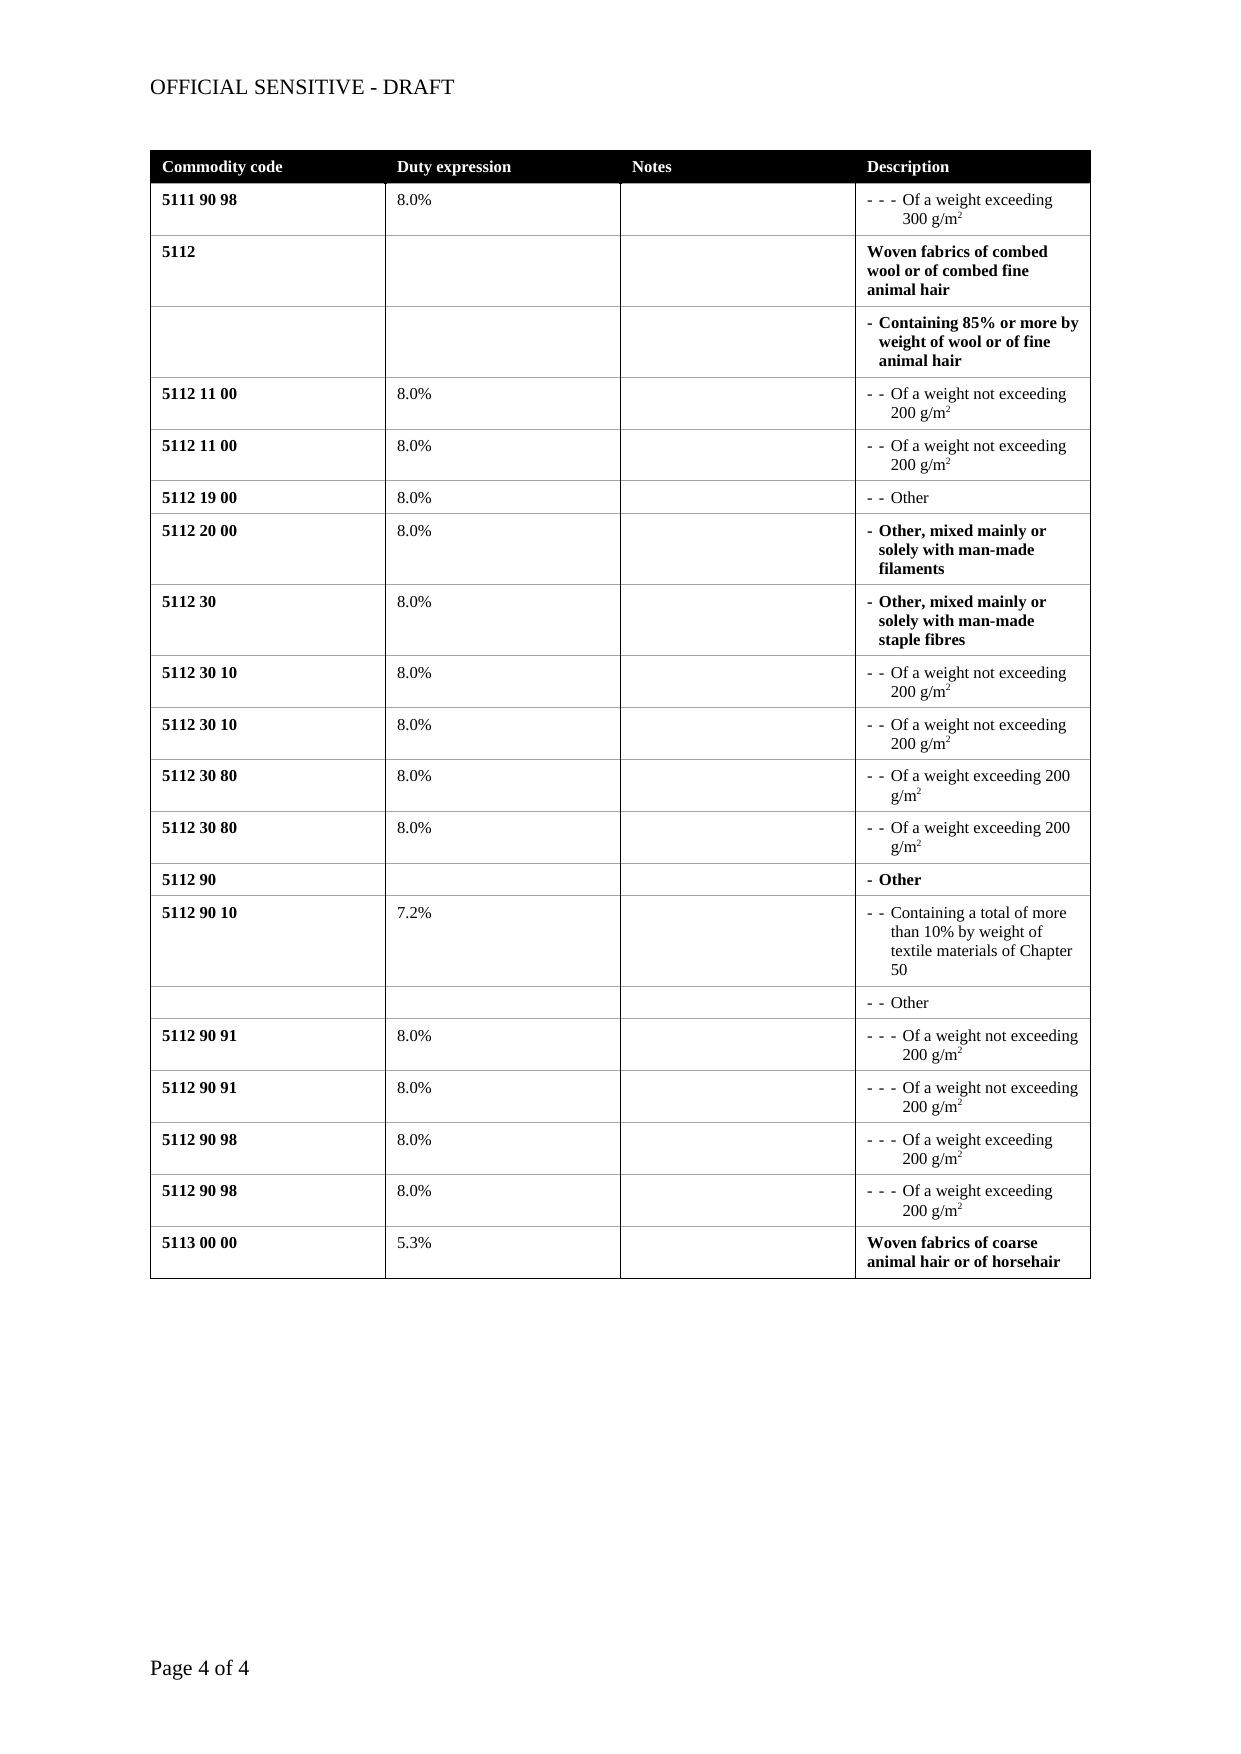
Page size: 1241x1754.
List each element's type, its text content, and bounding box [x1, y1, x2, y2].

table_cell [621, 307, 855, 377]
table_cell [621, 481, 855, 513]
table_cell 8.0% [386, 1123, 620, 1174]
table_cell 5112 11 00 [151, 378, 385, 428]
table_cell - - Containing a total of more than 10% by weight of textile materials of Chapter 50 [856, 896, 1090, 986]
table_cell [621, 1227, 855, 1278]
table_cell Woven fabrics of combed wool or of combed fine animal hair [856, 236, 1090, 306]
table_cell 8.0% [386, 812, 620, 863]
table_cell 5112 30 10 [151, 656, 385, 707]
table_cell [386, 307, 620, 377]
table_cell [621, 585, 855, 655]
table_cell 5112 90 10 [151, 896, 385, 986]
table_cell 8.0% [386, 585, 620, 655]
table_cell - - Of a weight exceeding 200 g/m2 [856, 760, 1090, 811]
table_cell - Other [856, 864, 1090, 895]
table_cell 8.0% [386, 708, 620, 759]
table_cell 5113 00 00 [151, 1227, 385, 1278]
table_cell 5111 90 98 [151, 184, 385, 234]
table_cell [621, 864, 855, 895]
table_cell 5112 90 91 [151, 1019, 385, 1070]
table_cell [621, 896, 855, 986]
table_cell - - - Of a weight not exceeding 200 g/m2 [856, 1071, 1090, 1122]
table_cell - - Of a weight exceeding 200 g/m2 [856, 812, 1090, 863]
table_cell 5112 20 00 [151, 514, 385, 584]
table_cell - - - Of a weight not exceeding 200 g/m2 [856, 1019, 1090, 1070]
table_cell 8.0% [386, 1019, 620, 1070]
table_cell [621, 236, 855, 306]
table_cell 5112 30 [151, 585, 385, 655]
table_cell 8.0% [386, 514, 620, 584]
table_header Commodity code [151, 151, 384, 183]
table_cell [151, 307, 385, 377]
table_cell [621, 1071, 855, 1122]
table_cell 5112 19 00 [151, 481, 385, 513]
table_cell 8.0% [386, 1071, 620, 1122]
table_cell 5.3% [386, 1227, 620, 1278]
table_cell 8.0% [386, 378, 620, 428]
table_cell [621, 514, 855, 584]
table_cell [621, 430, 855, 480]
table_cell 8.0% [386, 760, 620, 811]
table_cell Woven fabrics of coarse animal hair or of horsehair [856, 1227, 1090, 1278]
table_header Duty expression [387, 151, 619, 183]
table_cell 5112 90 [151, 864, 385, 895]
table_cell [621, 708, 855, 759]
table_cell [621, 987, 855, 1018]
table_cell 5112 [151, 236, 385, 306]
table_cell - Other, mixed mainly or solely with man-made filaments [856, 514, 1090, 584]
table_cell - - Of a weight not exceeding 200 g/m2 [856, 378, 1090, 428]
table_cell [621, 656, 855, 707]
table_cell - - Other [856, 481, 1090, 513]
table_cell - - - Of a weight exceeding 300 g/m2 [856, 184, 1090, 234]
table_cell 5112 11 00 [151, 430, 385, 480]
table_cell 5112 90 98 [151, 1175, 385, 1226]
table_cell [386, 987, 620, 1018]
table_cell 8.0% [386, 430, 620, 480]
table_cell [386, 864, 620, 895]
table_cell [621, 1019, 855, 1070]
table_cell - - - Of a weight exceeding 200 g/m2 [856, 1175, 1090, 1226]
table_cell - - - Of a weight exceeding 200 g/m2 [856, 1123, 1090, 1174]
table_cell [151, 987, 385, 1018]
table_cell - Other, mixed mainly or solely with man-made staple fibres [856, 585, 1090, 655]
table_cell 5112 90 91 [151, 1071, 385, 1122]
table_cell - - Of a weight not exceeding 200 g/m2 [856, 656, 1090, 707]
table_cell - - Other [856, 987, 1090, 1018]
table_cell - - Of a weight not exceeding 200 g/m2 [856, 430, 1090, 480]
table_cell 5112 30 10 [151, 708, 385, 759]
table_cell [621, 1175, 855, 1226]
table_cell 8.0% [386, 481, 620, 513]
table_cell 8.0% [386, 1175, 620, 1226]
table_cell [386, 236, 620, 306]
table_cell [621, 184, 855, 234]
table_header Notes [622, 151, 856, 183]
table_cell [621, 1123, 855, 1174]
table_cell 8.0% [386, 184, 620, 234]
table_cell 5112 30 80 [151, 760, 385, 811]
table_cell 5112 30 80 [151, 812, 385, 863]
table_cell 5112 90 98 [151, 1123, 385, 1174]
table_cell 8.0% [386, 656, 620, 707]
table_header Description [856, 151, 1090, 183]
table_cell [621, 760, 855, 811]
table_cell [621, 812, 855, 863]
table_cell [621, 378, 855, 428]
table_cell 7.2% [386, 896, 620, 986]
table_cell - - Of a weight not exceeding 200 g/m2 [856, 708, 1090, 759]
table_cell - Containing 85% or more by weight of wool or of fine animal hair [856, 307, 1090, 377]
